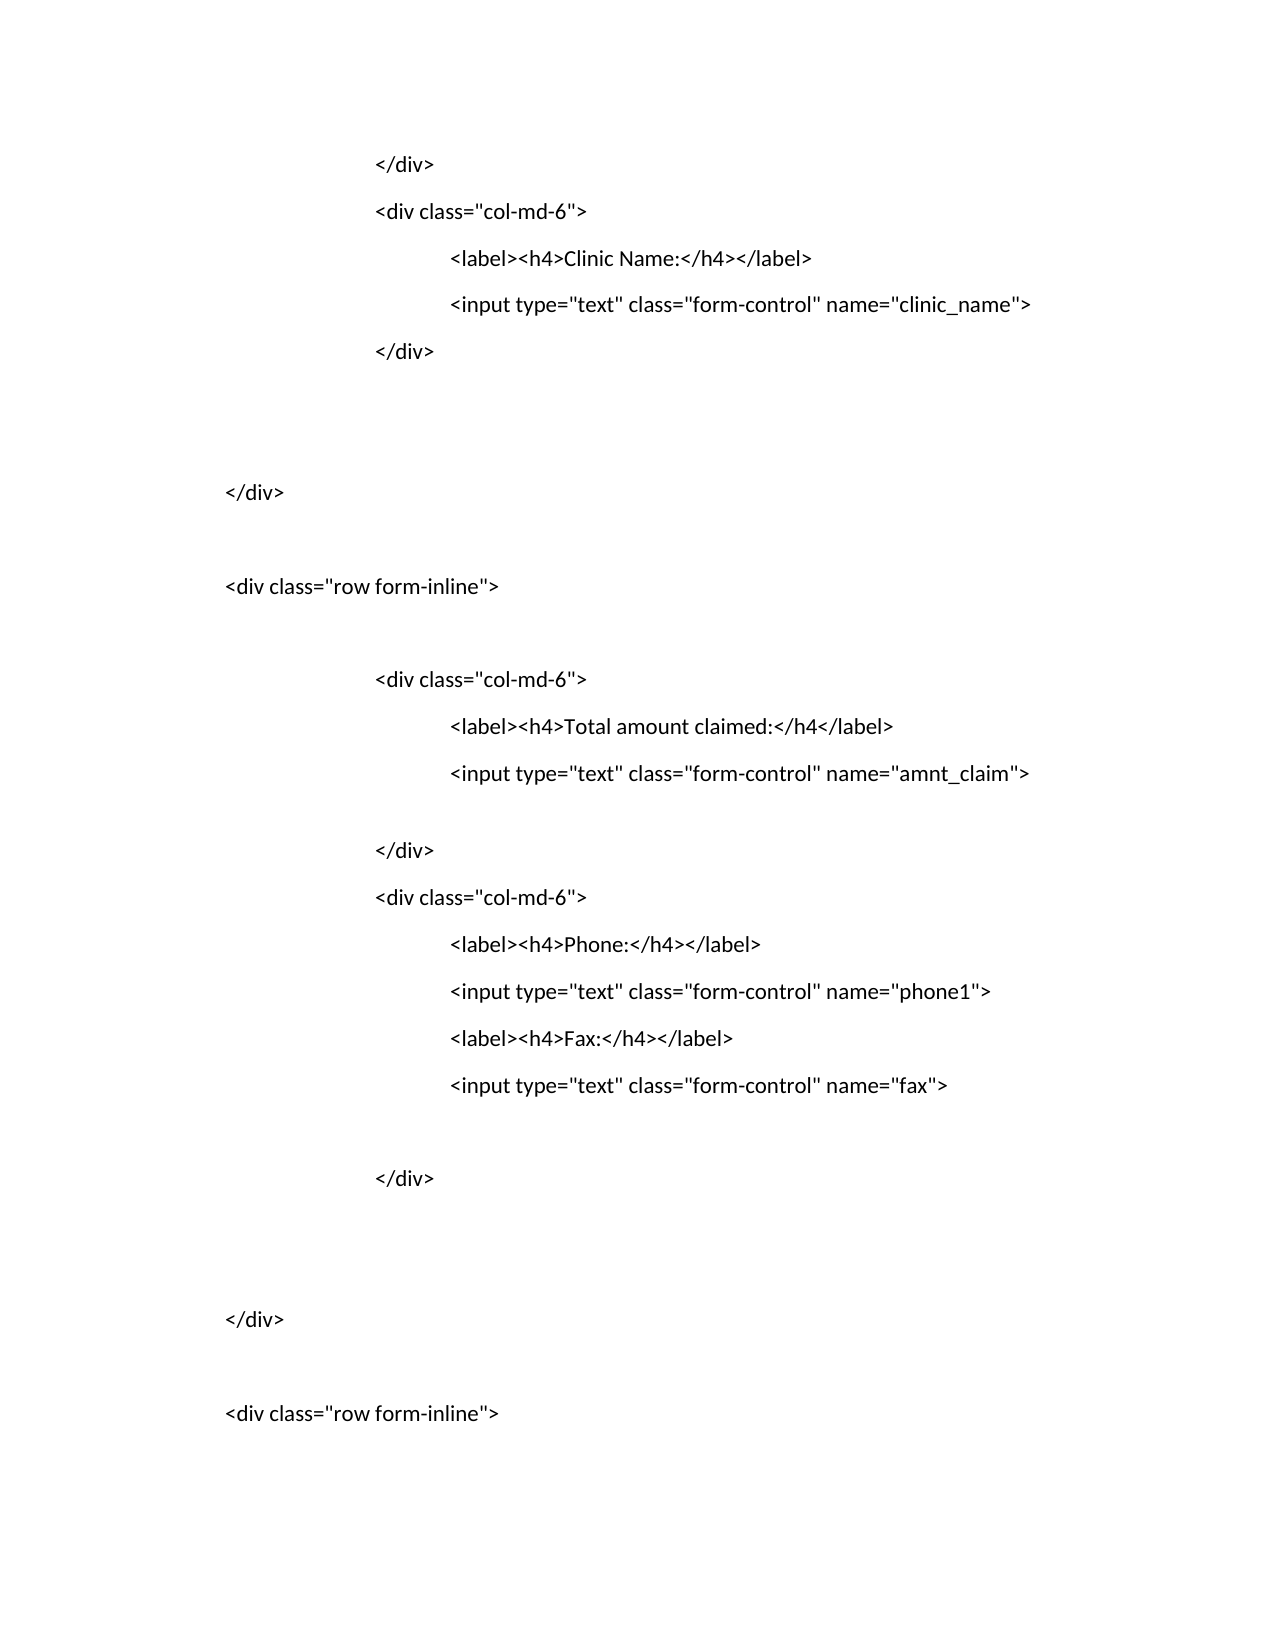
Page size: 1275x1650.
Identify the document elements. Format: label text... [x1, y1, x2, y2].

text </div> [150, 1164, 1125, 1193]
text <input type="text" class="form-control" name="phone1"> [150, 977, 1125, 1005]
text <label><h4>Fax:</h4></label> [150, 1024, 1125, 1052]
text </div> [150, 1305, 1125, 1333]
text <label><h4>Phone:</h4></label> [150, 930, 1125, 958]
text <div class="col-md-6"> [150, 197, 1125, 225]
text </div> [150, 150, 1125, 178]
text <div class="col-md-6"> [150, 883, 1125, 911]
text <label><h4>Clinic Name:</h4></label> [150, 244, 1125, 272]
text <input type="text" class="form-control" name="clinic_name"> [150, 291, 1125, 319]
text <div class="row form-inline"> [150, 572, 1125, 600]
text <div class="row form-inline"> [150, 1399, 1125, 1427]
text <label><h4>Total amount claimed:</h4</label> [150, 712, 1125, 741]
text </div> [150, 337, 1125, 366]
text <div class="col-md-6"> [150, 666, 1125, 694]
text </div> [150, 836, 1125, 864]
text </div> [150, 478, 1125, 506]
text <input type="text" class="form-control" name="amnt_claim"> [150, 759, 1125, 818]
text <input type="text" class="form-control" name="fax"> [150, 1071, 1125, 1099]
